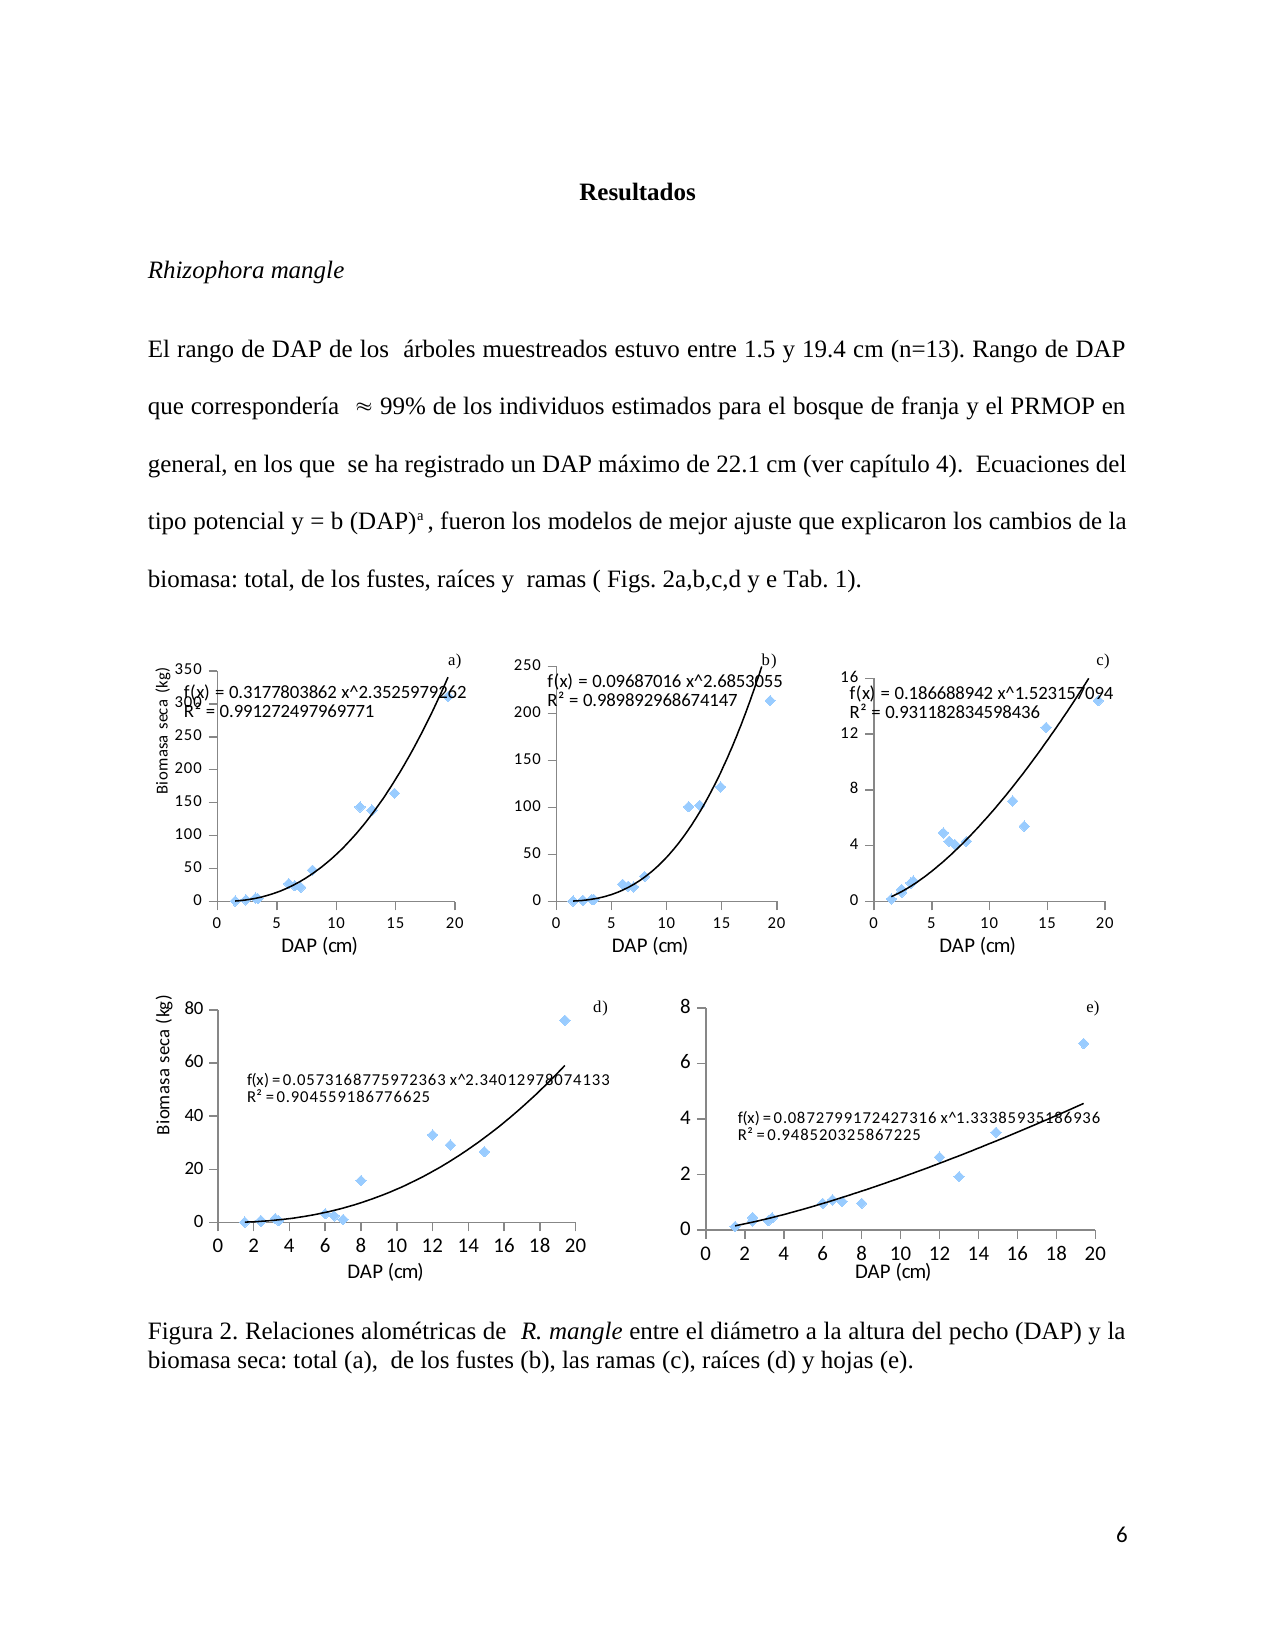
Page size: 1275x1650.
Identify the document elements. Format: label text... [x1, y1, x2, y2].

text Rhizophora mangle [148, 256, 1127, 284]
table_cell [637, 990, 1134, 1316]
table_cell [136, 990, 637, 1316]
table_header [491, 642, 809, 990]
table_header [136, 642, 491, 990]
text Figura 2. Relaciones alométricas de R. mangle entre el diámetro a la altura del pecho (DAP) y la biomasa seca: total (a), de los fustes (b), las ramas (c), raíces (d) y hojas (e). [148, 1316, 1127, 1373]
text El rango de DAP de los árboles muestreados estuvo entre 1.5 y 19.4 cm (n=13). Rango de DAP que correspondería 99% de los individuos estimados para el bosque de franja y el PRMOP en general, en los que se ha registrado un DAP máximo de 22.1 cm (ver capítulo 4). Ecuaciones del tipo potencial y = b (DAP)a , fueron los modelos de mejor ajuste que explicaron los cambios de la biomasa: total, de los fustes, raíces y ramas ( Figs. 2a,b,c,d y e Tab. 1). [148, 334, 1127, 593]
table_header [809, 642, 1138, 990]
text Resultados [148, 177, 1127, 206]
